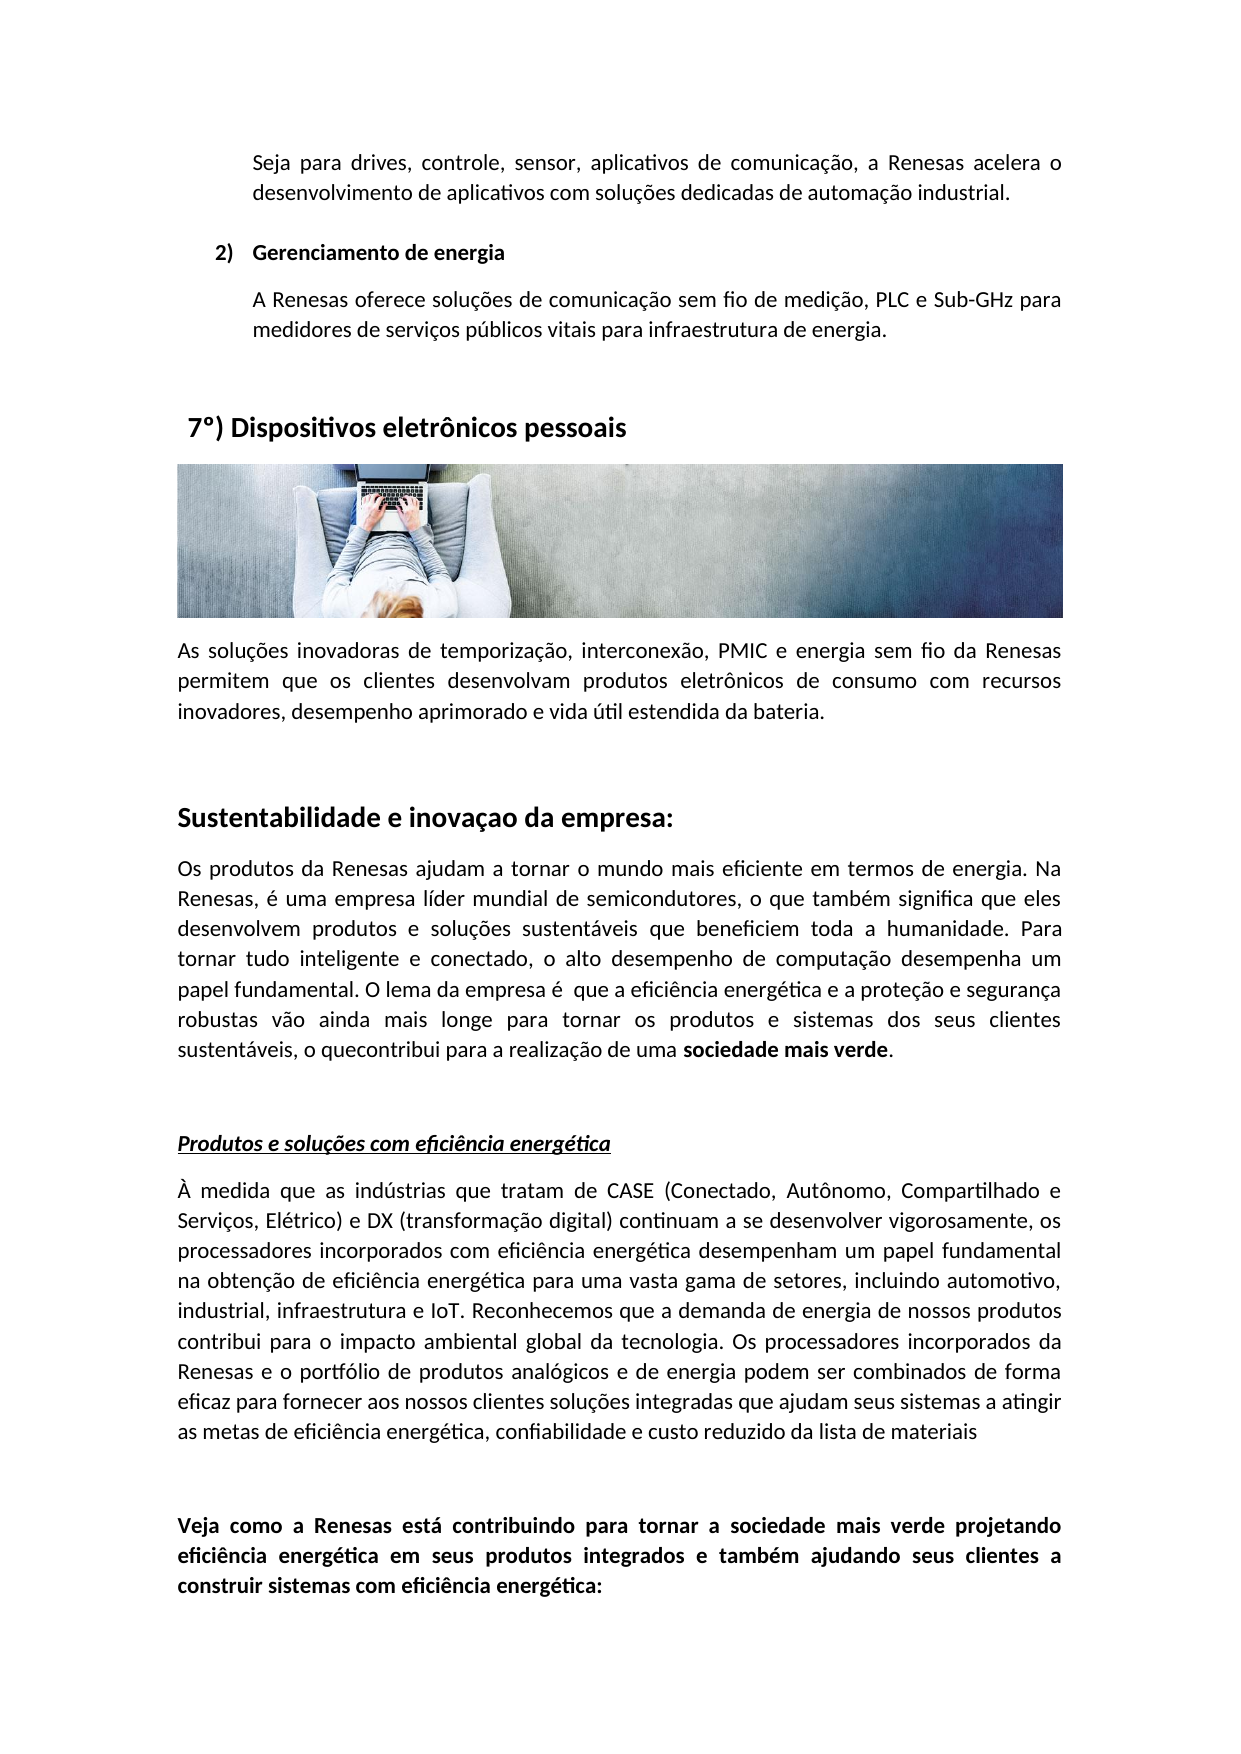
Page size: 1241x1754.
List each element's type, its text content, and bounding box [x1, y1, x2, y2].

text A Renesas oferece soluções de comunicação sem fio de medição, PLC e Sub-GHz para medidores de serviços públicos vitais para infraestrutura de energia. [252, 285, 1063, 343]
list Seja para drives, controle, sensor, aplicativos de comunicação, a Renesas acelera o desenvolvimento de aplicativos com soluções dedicadas de automação industrial. [252, 148, 1063, 206]
text As soluções inovadoras de temporização, interconexão, PMIC e energia sem fio da Renesas permitem que os clientes desenvolvam produtos eletrônicos de consumo com recursos inovadores, desempenho aprimorado e vida útil estendida da bateria. [177, 636, 1063, 725]
text 7º) Dispositivos eletrônicos pessoais [177, 409, 1063, 445]
text Produtos e soluções com eficiência energética [177, 1129, 1063, 1157]
text Os produtos da Renesas ajudam a tornar o mundo mais eficiente em termos de energia. Na Renesas, é uma empresa líder mundial de semicondutores, o que também significa que eles desenvolvem produtos e soluções sustentáveis ​​que beneficiem toda a humanidade. Para tornar tudo inteligente e conectado, o alto desempenho de computação desempenha um papel fundamental. O lema da empresa é que a eficiência energética e a proteção e segurança robustas vão ainda mais longe para tornar os produtos e sistemas dos seus clientes sustentáveis, o quecontribui para a realização de uma sociedade mais verde. [177, 854, 1063, 1063]
picture [177, 464, 1063, 618]
list Gerenciamento de energia [215, 238, 1063, 266]
text Veja como a Renesas está contribuindo para tornar a sociedade mais verde projetando eficiência energética em seus produtos integrados e também ajudando seus clientes a construir sistemas com eficiência energética: [177, 1511, 1063, 1599]
text Sustentabilidade e inovaçao da empresa: [177, 799, 1063, 834]
text À medida que as indústrias que tratam de CASE (Conectado, Autônomo, Compartilhado e Serviços, Elétrico) e DX (transformação digital) continuam a se desenvolver vigorosamente, os processadores incorporados com eficiência energética desempenham um papel fundamental na obtenção de eficiência energética para uma vasta gama de setores, incluindo automotivo, industrial, infraestrutura e IoT. Reconhecemos que a demanda de energia de nossos produtos contribui para o impacto ambiental global da tecnologia. Os processadores incorporados da Renesas e o portfólio de produtos analógicos e de energia podem ser combinados de forma eficaz para fornecer aos nossos clientes soluções integradas que ajudam seus sistemas a atingir as metas de eficiência energética, confiabilidade e custo reduzido da lista de materiais [177, 1176, 1063, 1445]
